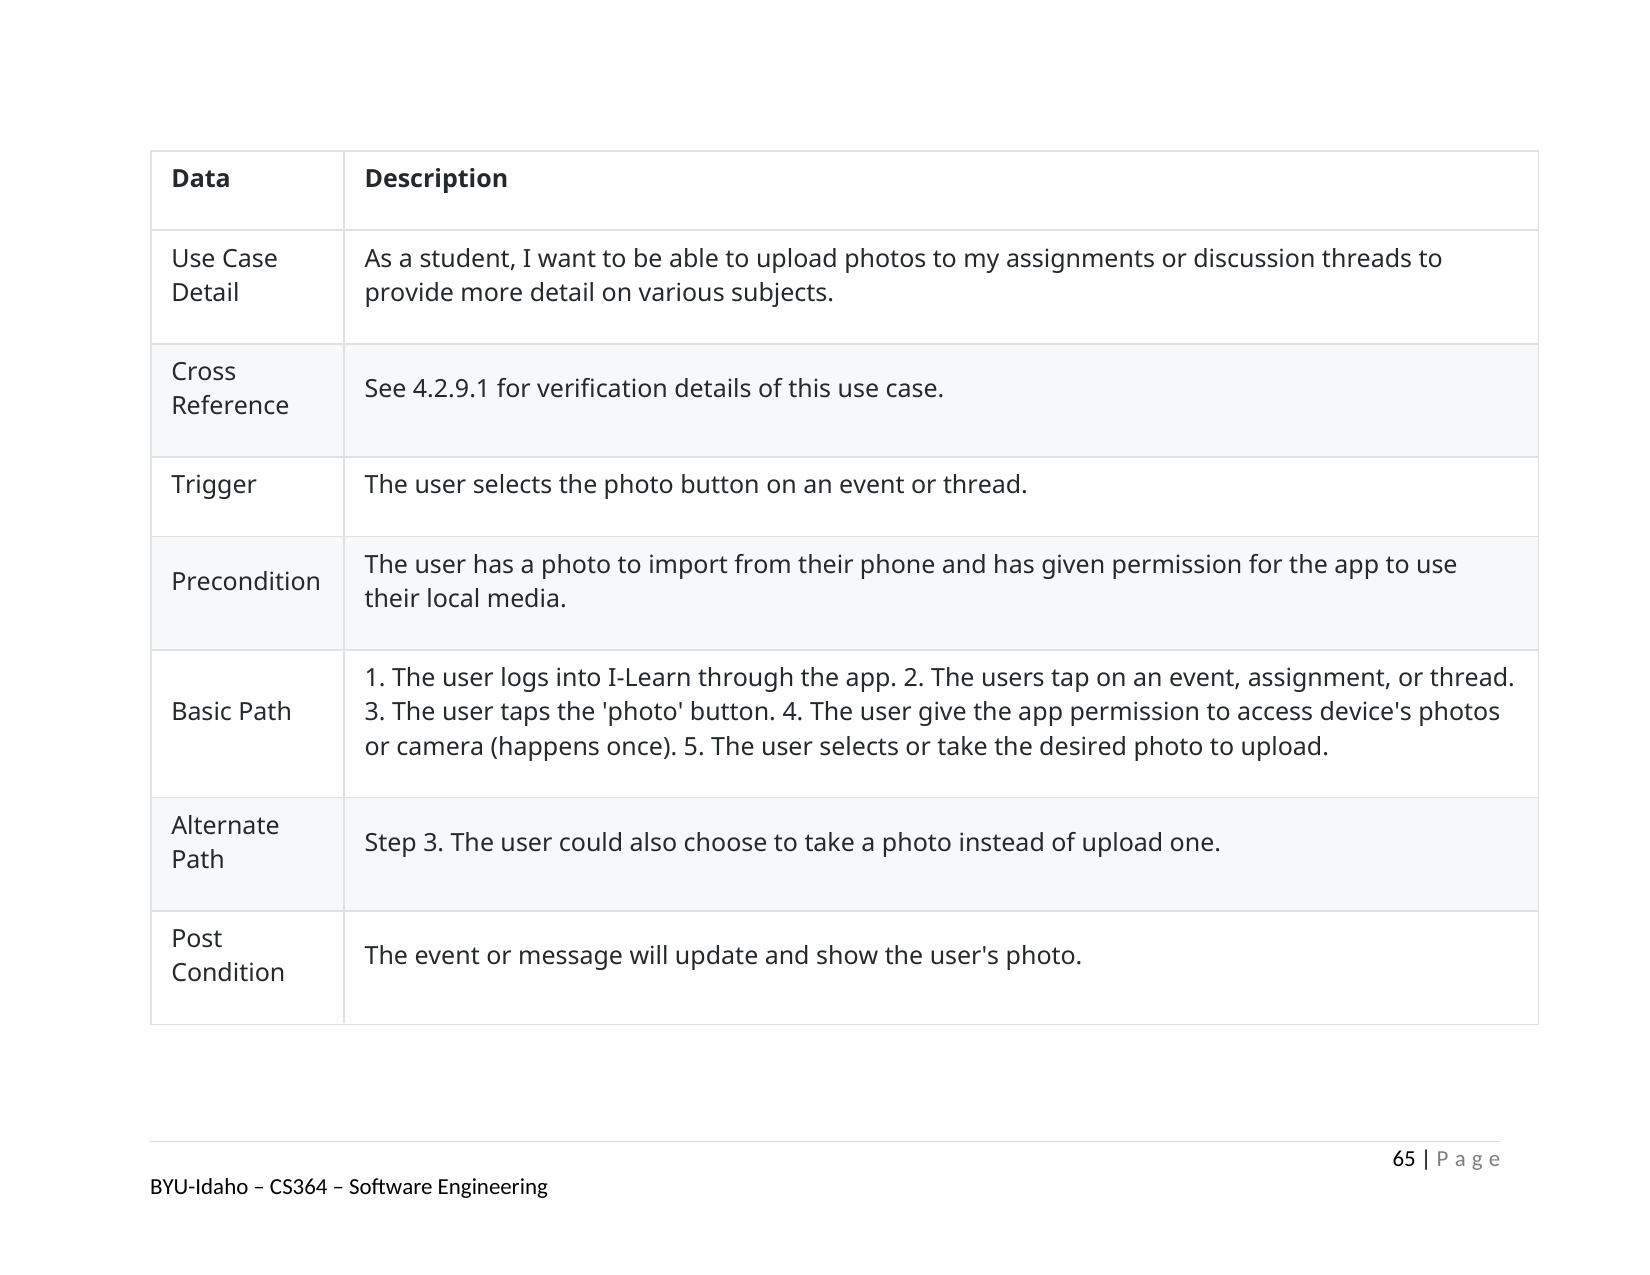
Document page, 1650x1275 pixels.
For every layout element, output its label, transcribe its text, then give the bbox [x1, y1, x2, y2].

table_cell Use Case Detail [152, 231, 343, 343]
table_cell 1. The user logs into I-Learn through the app. 2. The users tap on an event, assignment, or thread. 3. The user taps the 'photo' button. 4. The user give the app permission to access device's photos or camera (happens once). 5. The user selects or take the desired photo to upload. [345, 651, 1538, 797]
table_cell Step 3. The user could also choose to take a photo instead of upload one. [345, 798, 1538, 910]
table_cell As a student, I want to be able to upload photos to my assignments or discussion threads to provide more detail on various subjects. [345, 231, 1538, 343]
table_cell The user has a photo to import from their phone and has given permission for the app to use their local media. [345, 537, 1538, 649]
table_header Data [152, 152, 343, 229]
table_cell The event or message will update and show the user's photo. [345, 912, 1538, 1023]
table_cell See 4.2.9.1 for verification details of this use case. [345, 345, 1538, 456]
table_cell Post Condition [152, 912, 343, 1023]
table_cell Trigger [152, 458, 343, 536]
table_cell The user selects the photo button on an event or thread. [345, 458, 1538, 536]
table_cell Basic Path [152, 651, 343, 797]
table_cell Alternate Path [152, 798, 343, 910]
table_cell Cross Reference [152, 345, 343, 456]
table_header Description [345, 152, 1538, 229]
table_cell Precondition [152, 537, 343, 649]
